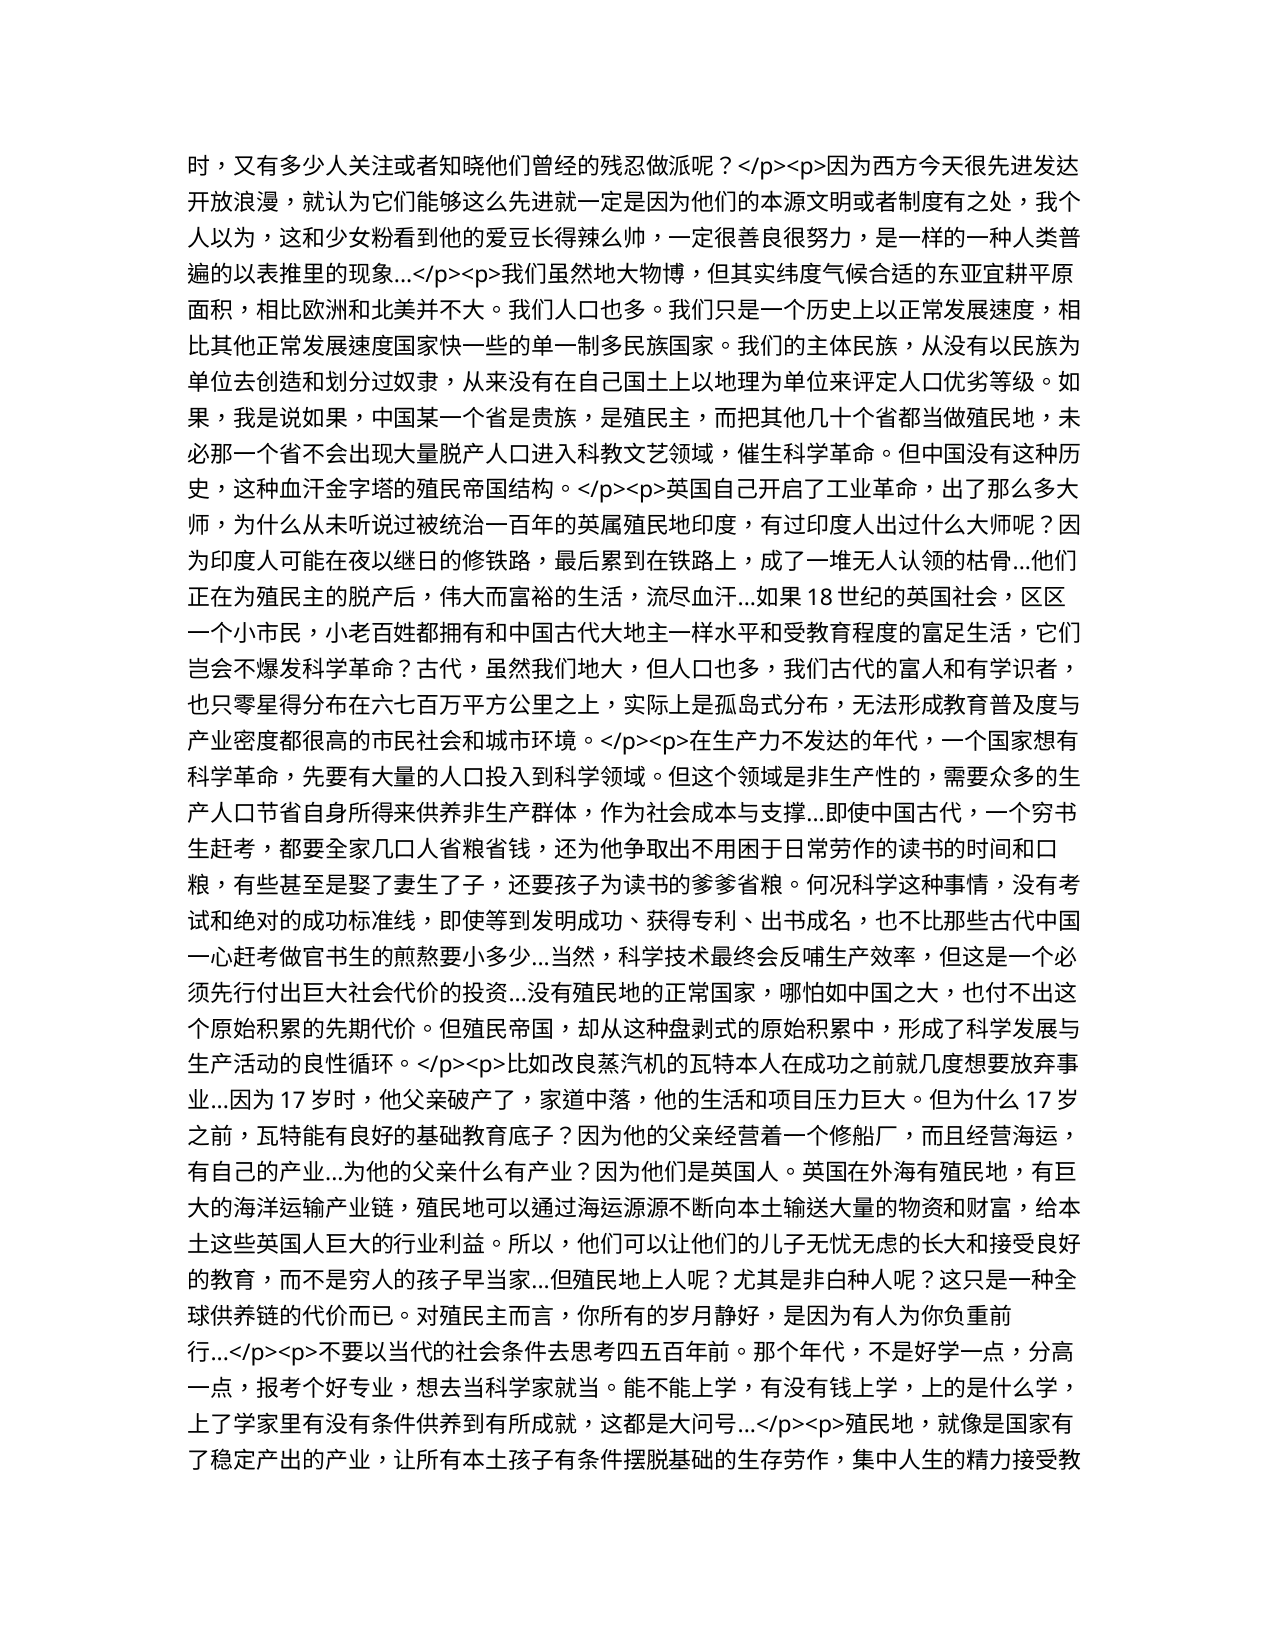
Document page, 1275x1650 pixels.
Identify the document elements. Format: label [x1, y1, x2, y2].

text [187, 150, 1087, 1475]
